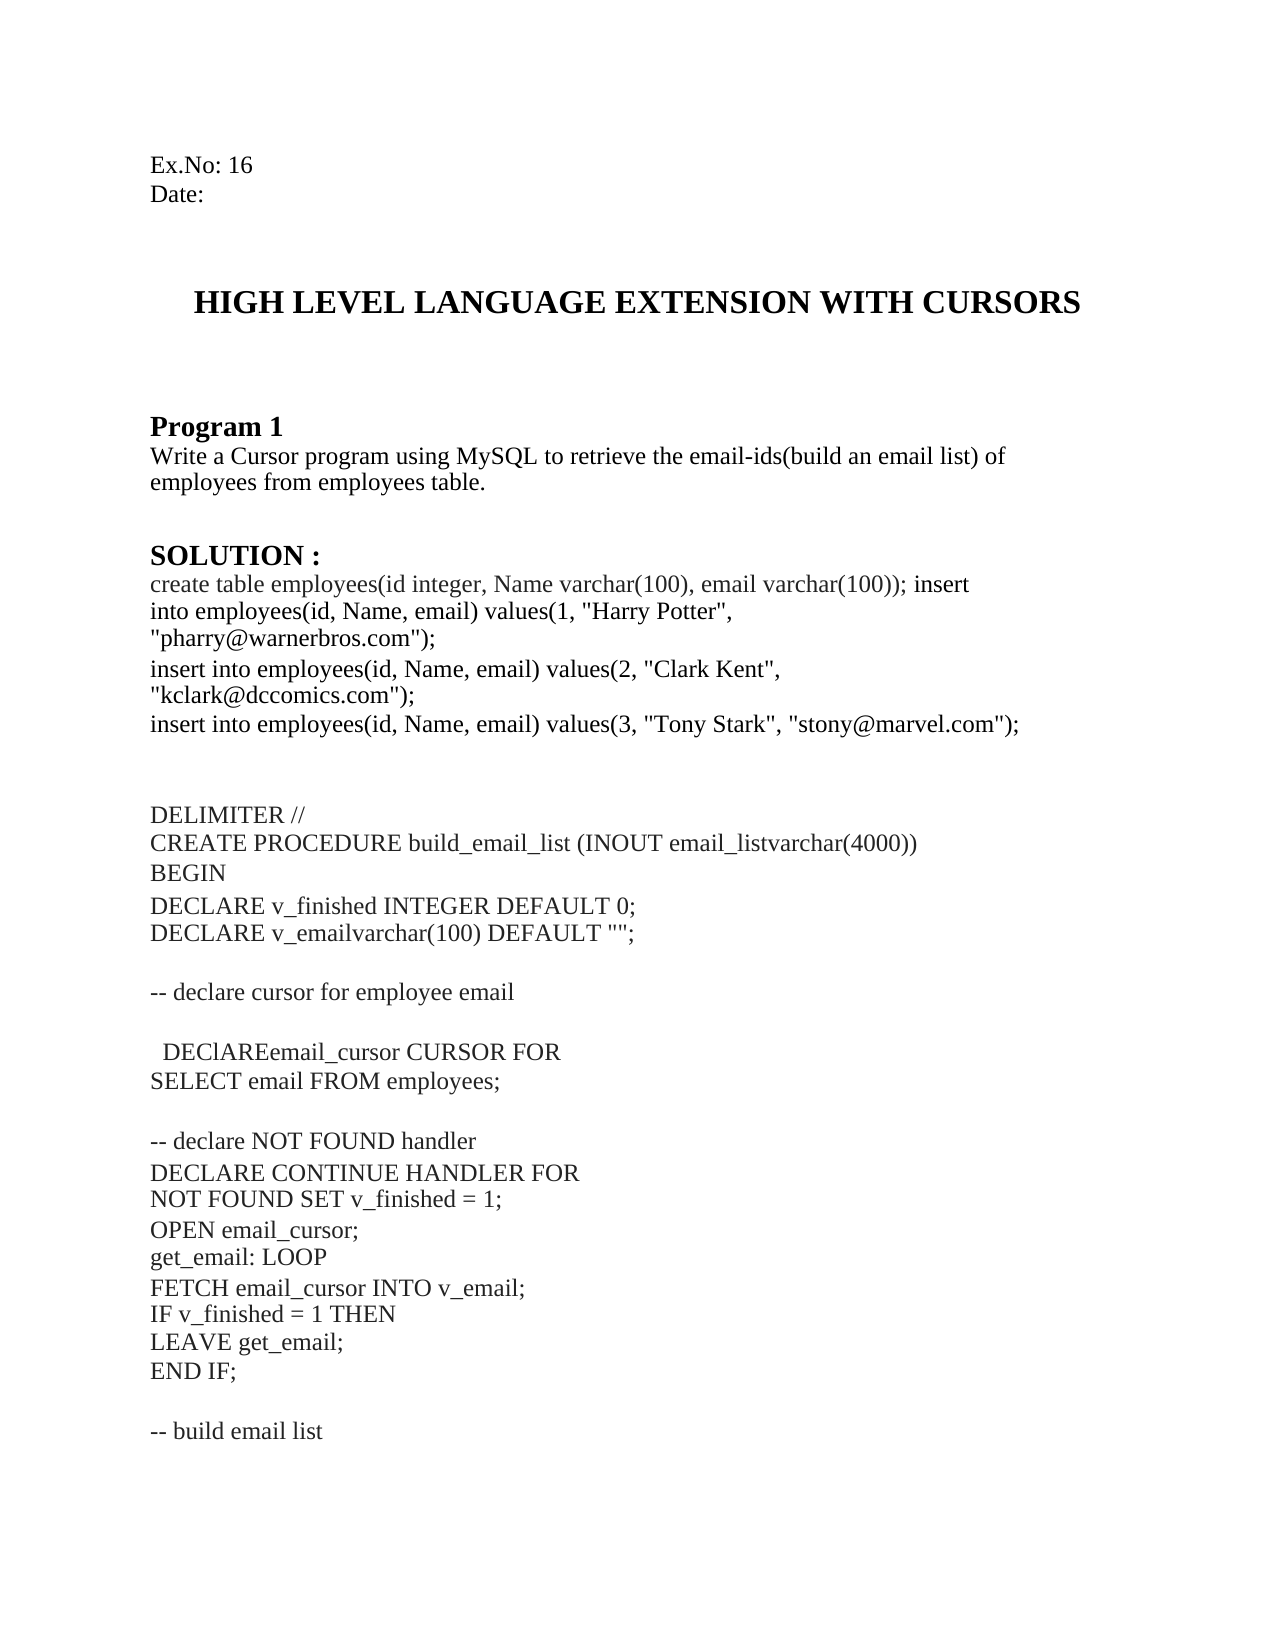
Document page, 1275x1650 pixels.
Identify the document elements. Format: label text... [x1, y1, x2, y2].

text END IF; [150, 1356, 1125, 1385]
text insert into employees(id, Name, email) values(3, "Tony Stark", "stony@marvel.com"); [150, 709, 1125, 738]
text Ex.No: 16 [150, 150, 1125, 179]
text DELIMITER // [150, 800, 1125, 829]
text SELECT email FROM employees; [150, 1066, 1125, 1095]
text get_email: LOOP [150, 1244, 1125, 1270]
text insert into employees(id, Name, email) values(2, "Clark Kent", "kclark@dccomics.com"); [150, 657, 833, 709]
text DECLARE v_emailvarchar(100) DEFAULT ""; [150, 920, 1125, 947]
text Date: [150, 179, 1125, 207]
text OPEN email_cursor; [150, 1216, 1125, 1244]
text LEAVE get_email; [150, 1328, 1125, 1356]
text Program 1 [150, 409, 1125, 443]
text DECLARE v_finished INTEGER DEFAULT 0; [150, 891, 1125, 920]
text HIGH LEVEL LANGUAGE EXTENSION WITH CURSORS [150, 282, 1125, 320]
text NOT FOUND SET v_finished = 1; [150, 1187, 1125, 1213]
text create table employees(id integer, Name varchar(100), email varchar(100)); insert into employees(id, Name, email) values(1, "Harry Potter", "pharry@warnerbros.com"); [150, 571, 971, 652]
text -- build email list [150, 1416, 1125, 1445]
text Write a Cursor program using MySQL to retrieve the email-ids(build an email list) of employees from employees table. [150, 443, 1089, 496]
text -- declare NOT FOUND handler [150, 1126, 1125, 1155]
text BEGIN [150, 858, 1125, 887]
text SOLUTION : [150, 538, 1125, 571]
text IF v_finished = 1 THEN [150, 1302, 1125, 1328]
text DECLARE CONTINUE HANDLER FOR [150, 1158, 1125, 1187]
text -- declare cursor for employee email [150, 977, 1125, 1006]
text FETCH email_cursor INTO v_email; [150, 1273, 1125, 1302]
text CREATE PROCEDURE build_email_list (INOUT email_listvarchar(4000)) [150, 829, 1125, 857]
text DEClAREemail_cursor CURSOR FOR [150, 1037, 1125, 1066]
